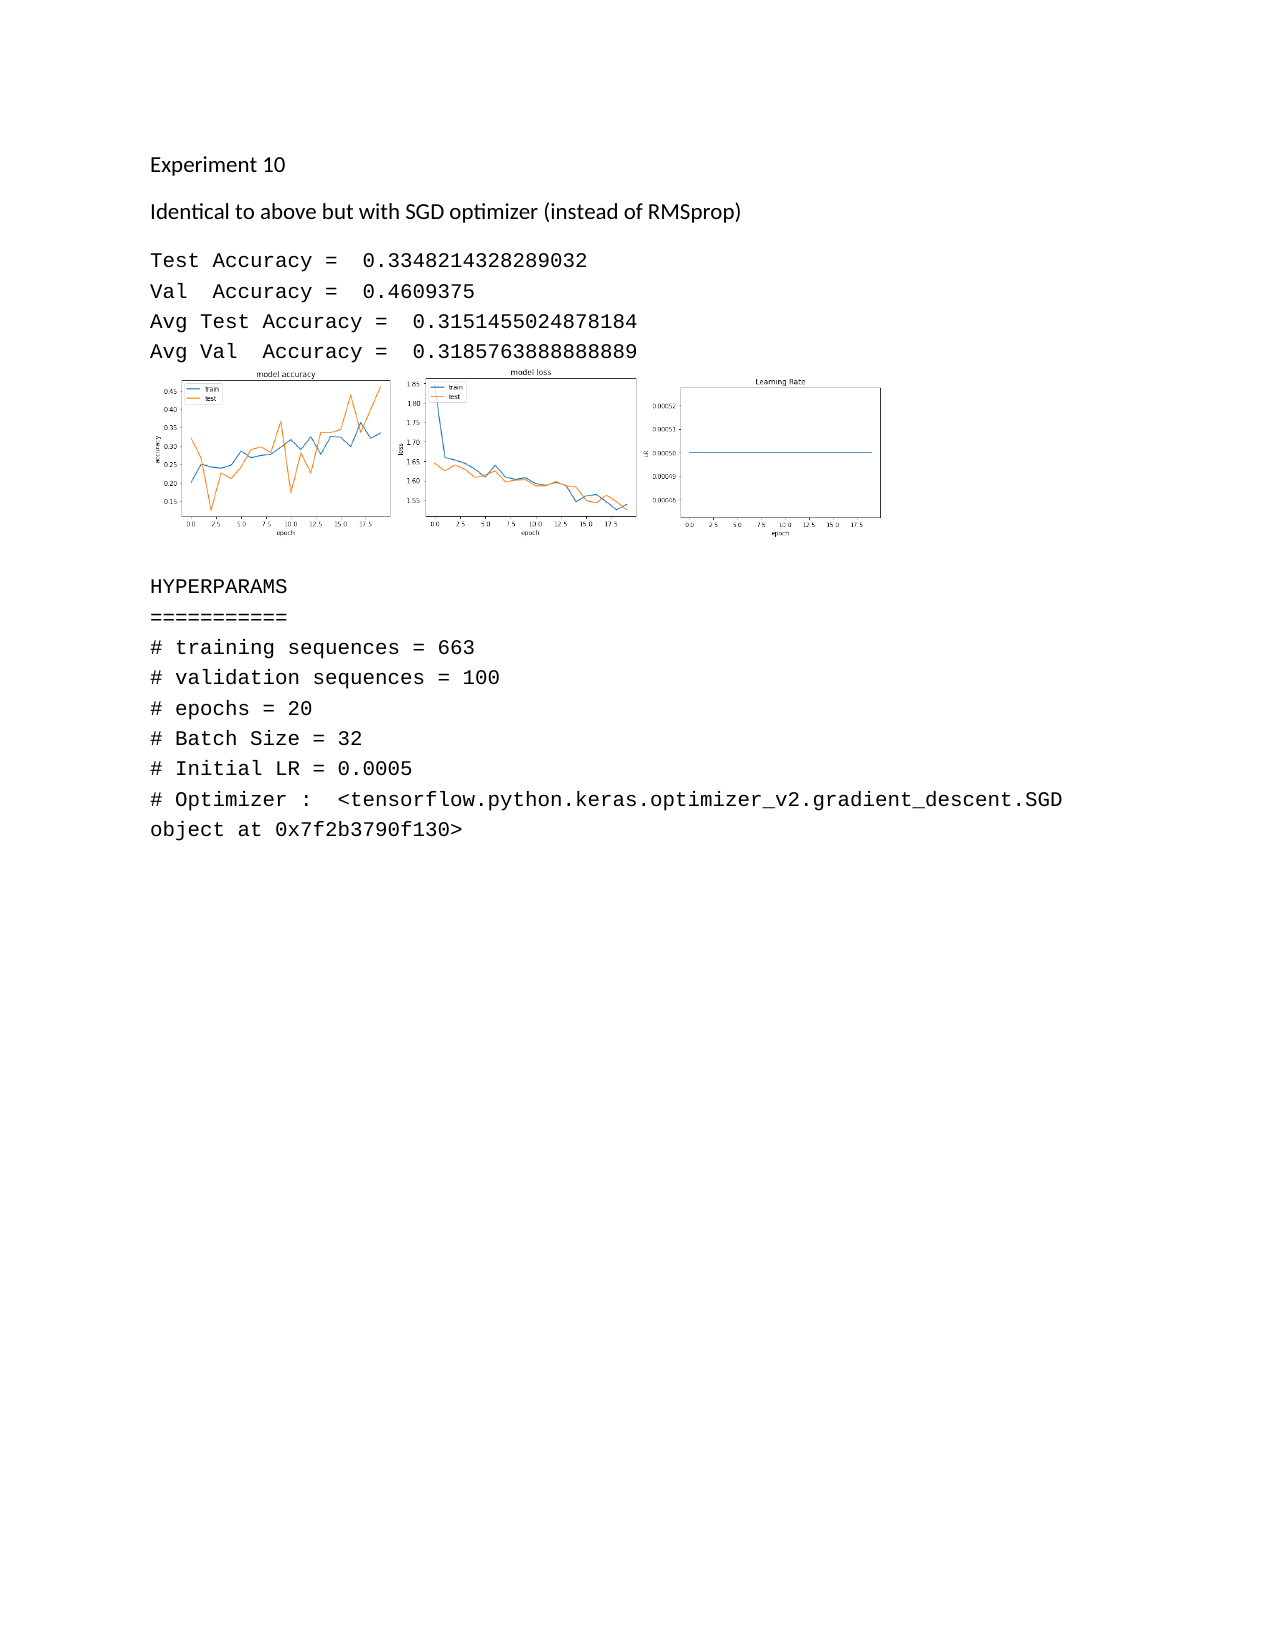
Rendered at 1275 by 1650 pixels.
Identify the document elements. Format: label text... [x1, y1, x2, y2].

text Avg Val Accuracy = 0.3185763888888889 [150, 335, 1125, 365]
text # Batch Size = 32 [150, 721, 1125, 752]
text Test Accuracy = 0.3348214328289032 [150, 244, 1125, 274]
text Avg Test Accuracy = 0.3151455024878184 [150, 304, 1125, 335]
text # training sequences = 663 [150, 630, 1125, 661]
text =========== [150, 600, 1125, 630]
text Identical to above but with SGD optimizer (instead of RMSprop) [150, 197, 1125, 225]
text # validation sequences = 100 [150, 661, 1125, 691]
text # Optimizer : <tensorflow.python.keras.optimizer_v2.gradient_descent.SGD object at 0x7f2b3790f130> [150, 782, 1125, 842]
text # Initial LR = 0.0005 [150, 752, 1125, 782]
text # epochs = 20 [150, 691, 1125, 721]
text HYPERPARAMS [150, 570, 1125, 600]
text Val Accuracy = 0.4609375 [150, 274, 1125, 304]
picture [150, 365, 884, 540]
text Experiment 10 [150, 150, 1125, 178]
